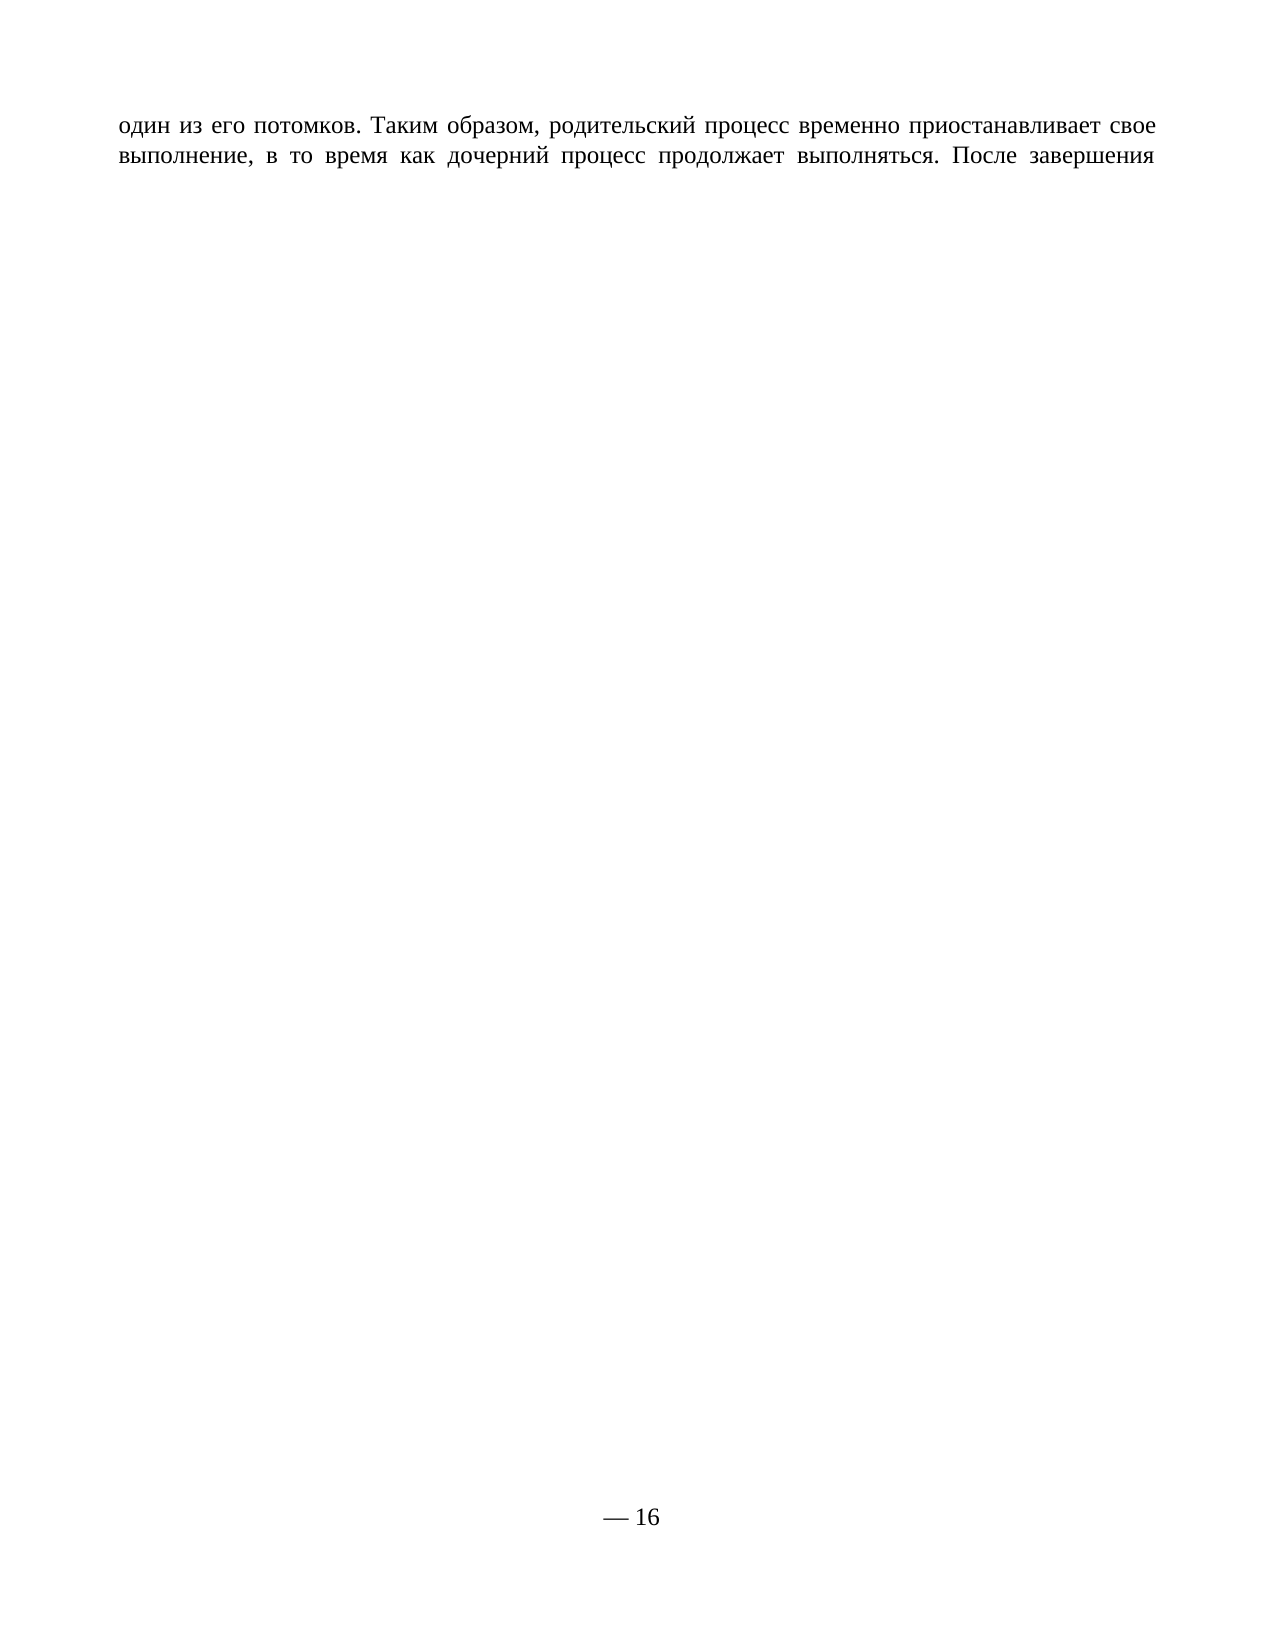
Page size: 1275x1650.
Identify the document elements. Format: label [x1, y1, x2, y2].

text [118, 110, 1157, 169]
